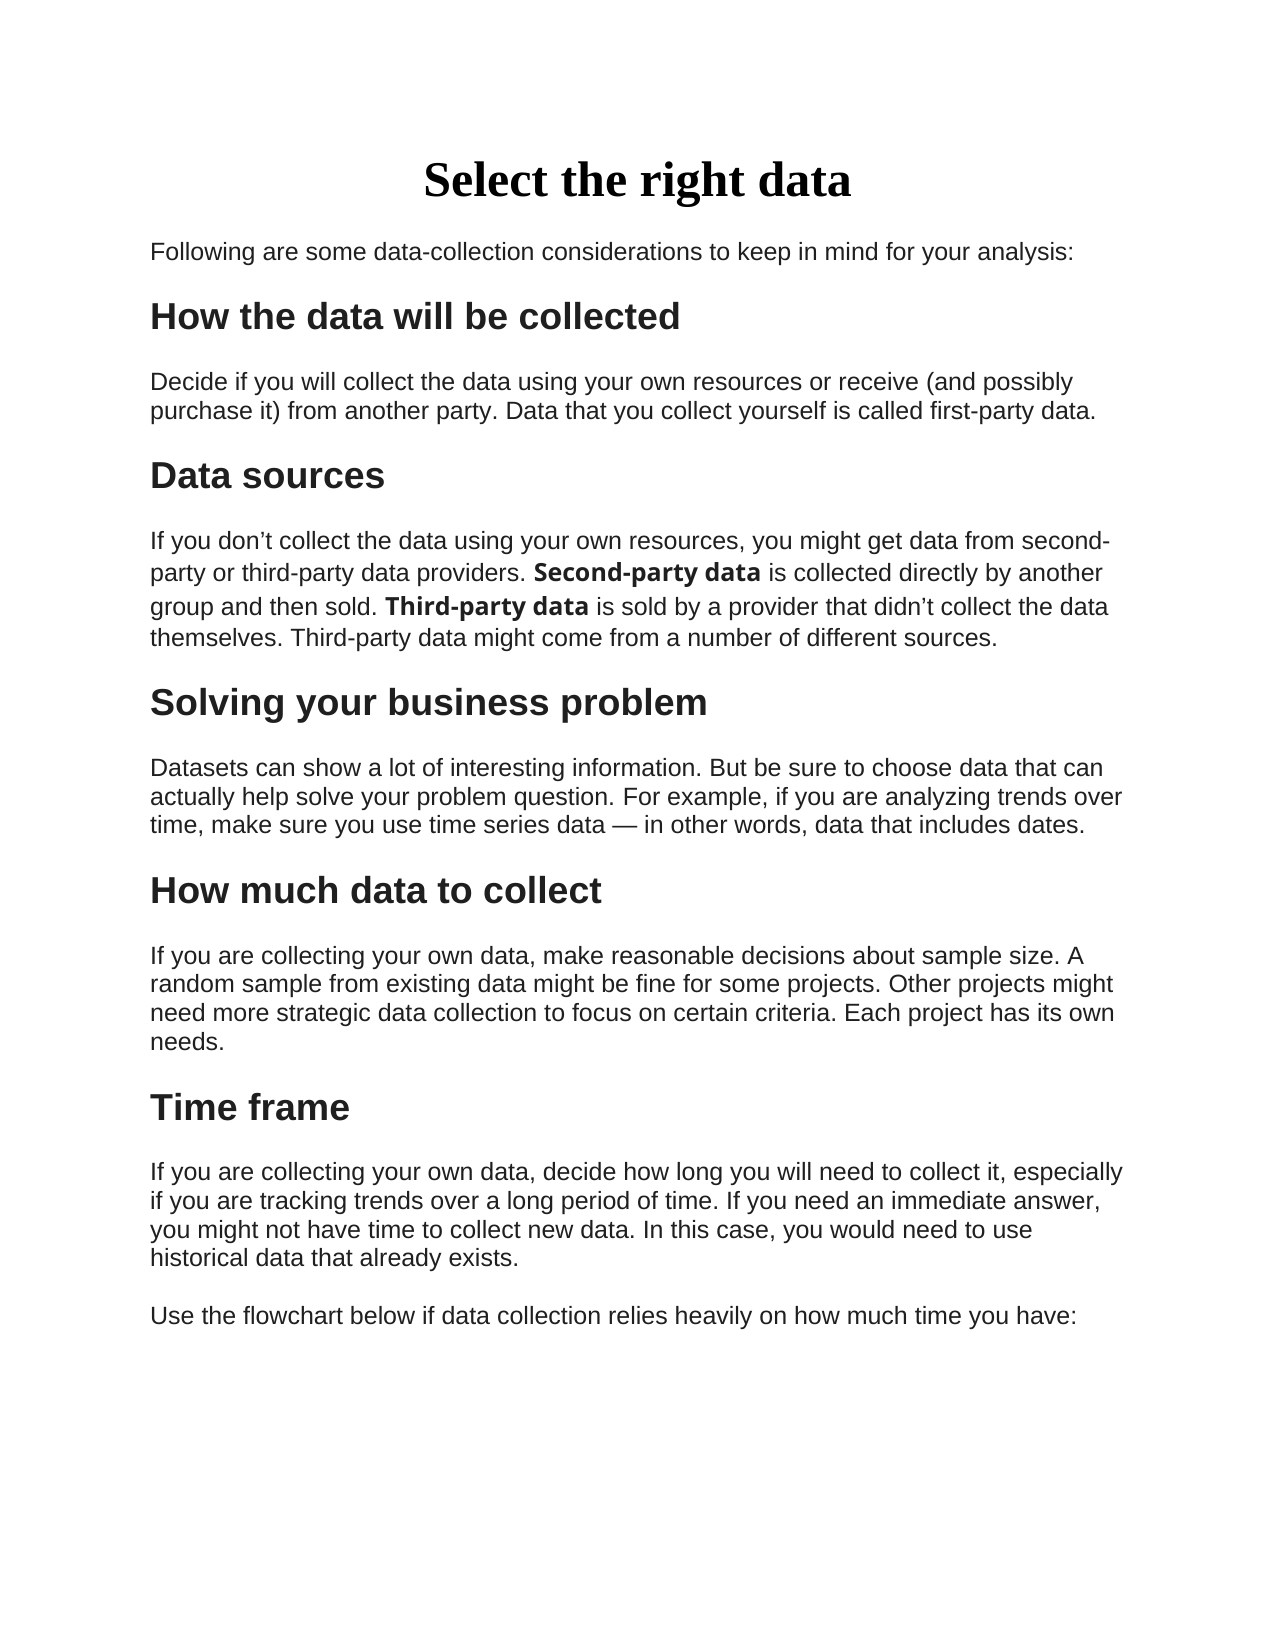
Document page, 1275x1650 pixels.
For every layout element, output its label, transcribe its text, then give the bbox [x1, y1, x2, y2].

text Data sources [150, 453, 1125, 497]
text Following are some data-collection considerations to keep in mind for your analysis: [150, 237, 1125, 265]
text Select the right data [150, 150, 1125, 207]
text How much data to collect [150, 868, 1125, 911]
text Solving your business problem [150, 681, 1125, 724]
text How the data will be collected [150, 294, 1125, 338]
text Datasets can show a lot of interesting information. But be sure to choose data that can actually help solve your problem question. For example, if you are analyzing trends over time, make sure you use time series data — in other words, data that includes dates. [150, 753, 1125, 839]
text If you don’t collect the data using your own resources, you might get data from second-party or third-party data providers. Second-party data is collected directly by another group and then sold. Third-party data is sold by a provider that didn’t collect the data themselves. Third-party data might come from a number of different sources. [150, 526, 1125, 651]
text Use the flowchart below if data collection relies heavily on how much time you have: [150, 1301, 1125, 1330]
text Time frame [150, 1085, 1125, 1128]
text If you are collecting your own data, make reasonable decisions about sample size. A random sample from existing data might be fine for some projects. Other projects might need more strategic data collection to focus on certain criteria. Each project has its own needs. [150, 941, 1125, 1056]
text Decide if you will collect the data using your own resources or receive (and possibly purchase it) from another party. Data that you collect yourself is called first-party data. [150, 367, 1125, 424]
text If you are collecting your own data, decide how long you will need to collect it, especially if you are tracking trends over a long period of time. If you need an immediate answer, you might not have time to collect new data. In this case, you would need to use historical data that already exists. [150, 1157, 1125, 1272]
